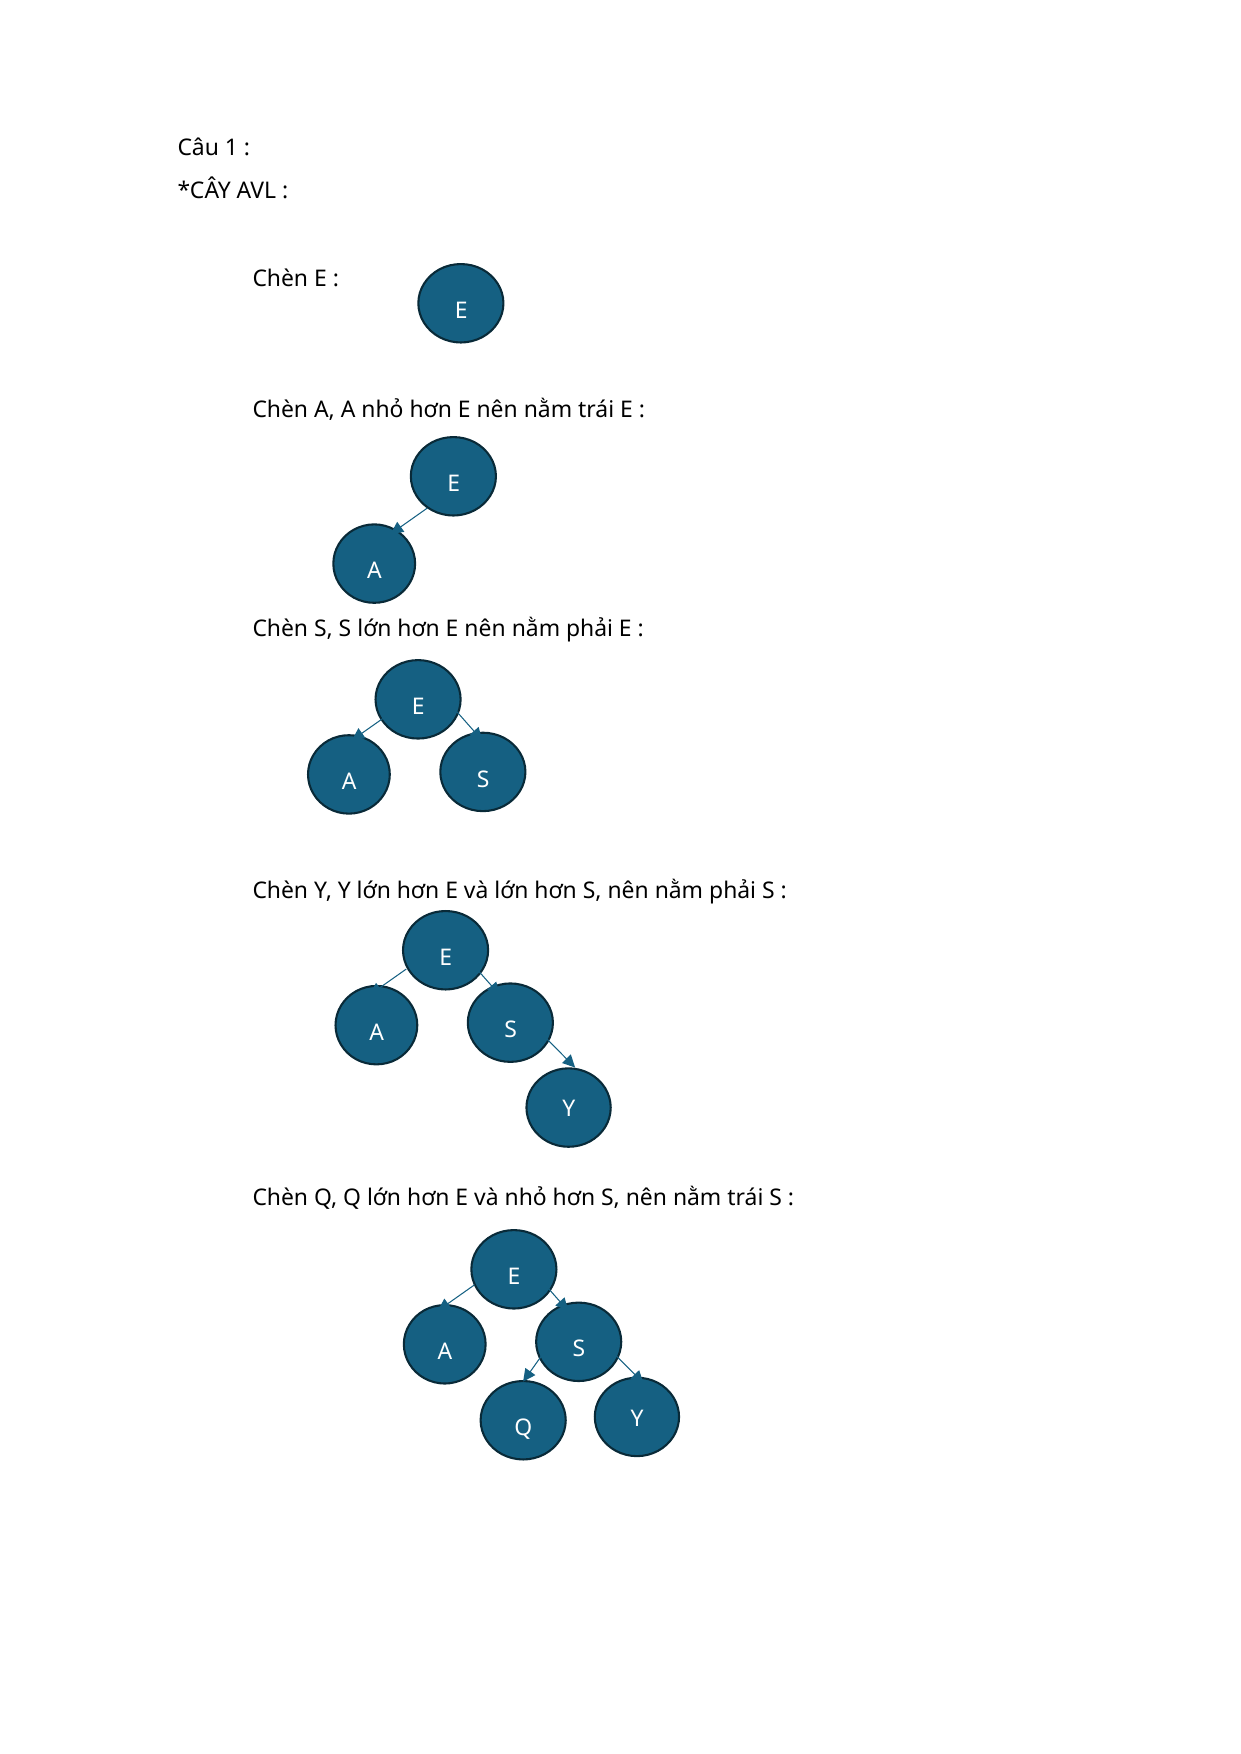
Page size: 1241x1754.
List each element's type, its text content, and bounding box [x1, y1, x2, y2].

text Chèn E : [252, 262, 1122, 293]
text Chèn S, S lớn hơn E nên nằm phải E : [252, 612, 1122, 643]
text Chèn Q, Q lớn hơn E và nhỏ hơn S, nên nằm trái S : [252, 1181, 1122, 1212]
text Chèn Y, Y lớn hơn E và lớn hơn S, nên nằm phải S : [252, 874, 1122, 906]
text *CÂY AVL : [177, 174, 1122, 206]
text Chèn A, A nhỏ hơn E nên nằm trái E : [252, 393, 1122, 424]
text Câu 1 : [177, 131, 1122, 162]
